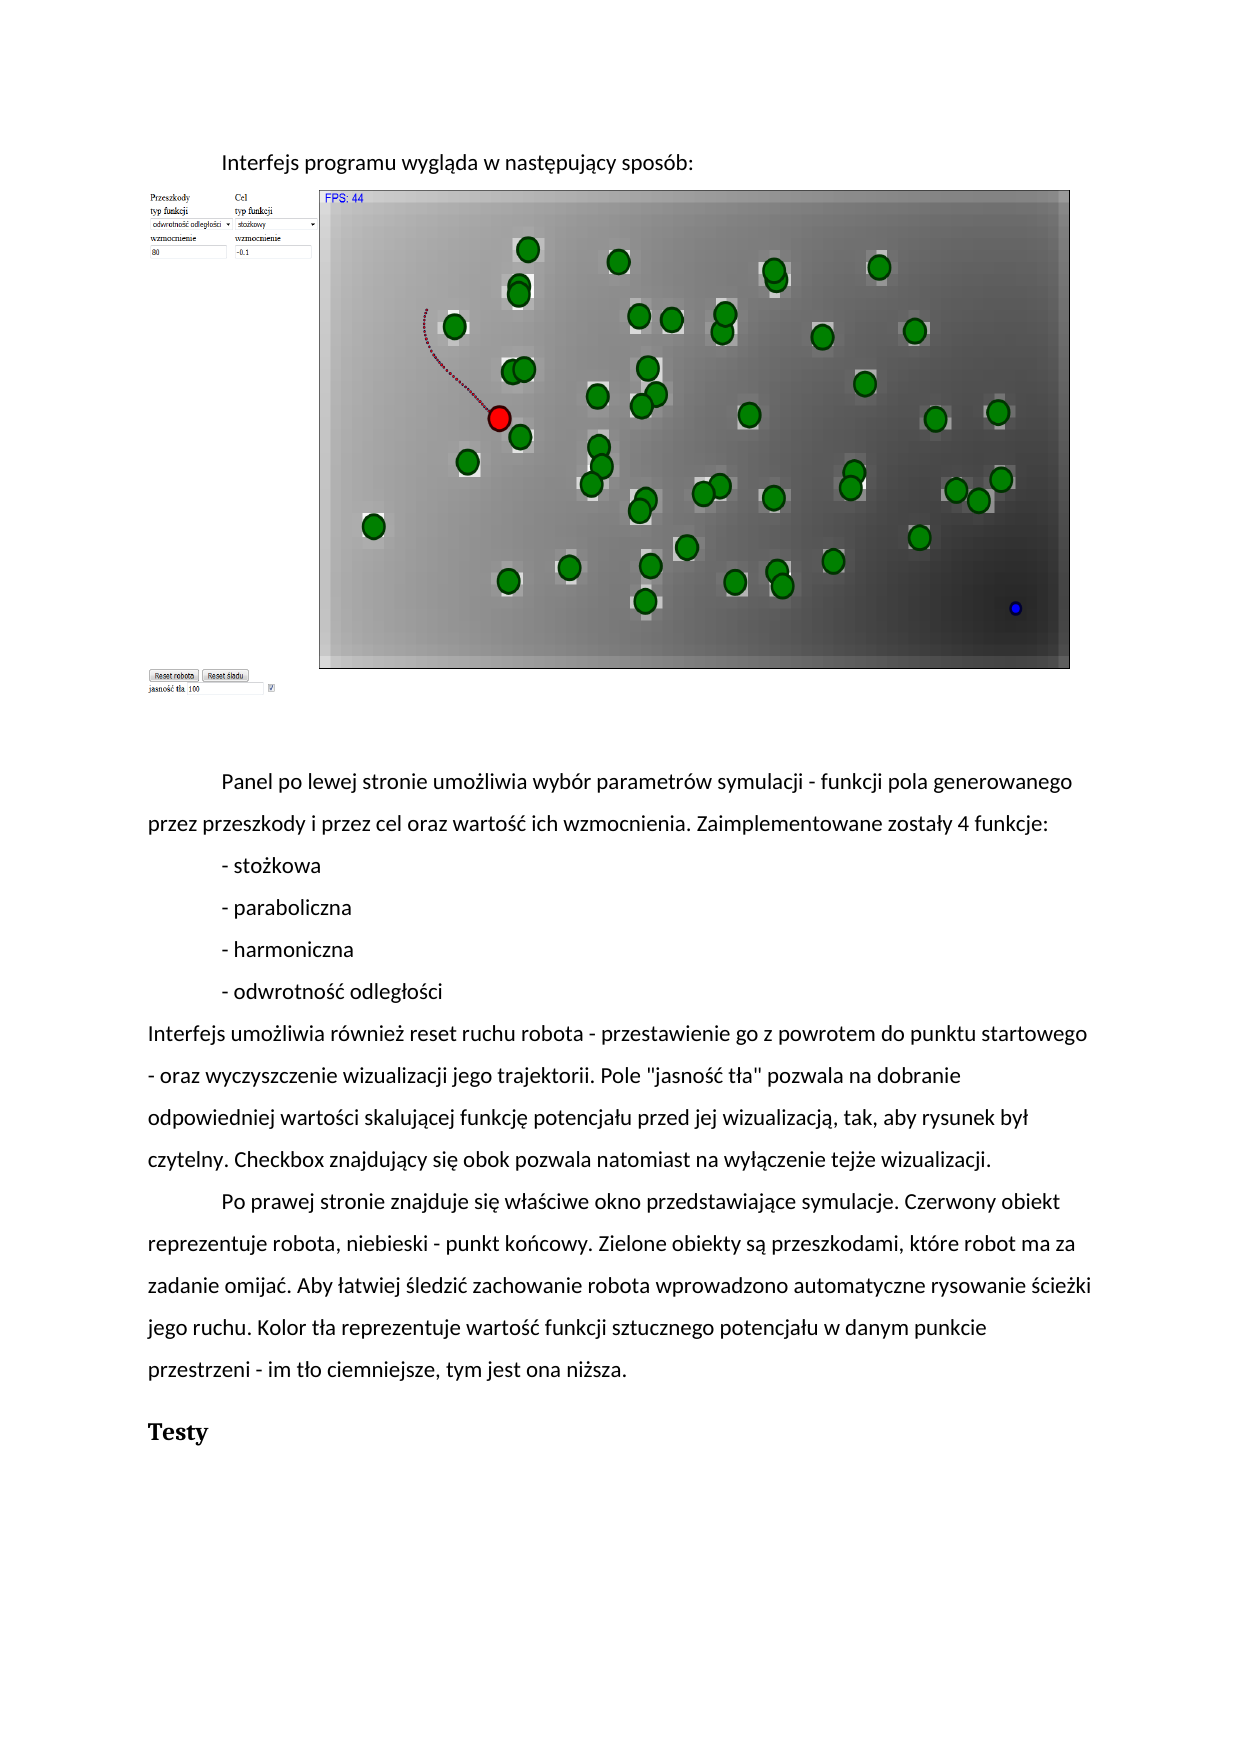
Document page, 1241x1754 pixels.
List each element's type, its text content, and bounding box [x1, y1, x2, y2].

picture [147, 189, 1092, 733]
text Testy [148, 1418, 1093, 1447]
text Panel po lewej stronie umożliwia wybór parametrów symulacji - funkcji pola generowanego przez przeszkody i przez cel oraz wartość ich wzmocnienia. Zaimplementowane zostały 4 funkcje: - stożkowa - paraboliczna - harmoniczna - odwrotność odległości Interfejs umożliwia również reset ruchu robota - przestawienie go z powrotem do punktu startowego - oraz wyczyszczenie wizualizacji jego trajektorii. Pole "jasność tła" pozwala na dobranie odpowiedniej wartości skalującej funkcję potencjału przed jej wizualizacją, tak, aby rysunek był czytelny. Checkbox znajdujący się obok pozwala natomiast na wyłączenie tejże wizualizacji. Po prawej stronie znajduje się właściwe okno przedstawiające symulacje. Czerwony obiekt reprezentuje robota, niebieski - punkt końcowy. Zielone obiekty są przeszkodami, które robot ma za zadanie omijać. Aby łatwiej śledzić zachowanie robota wprowadzono automatyczne rysowanie ścieżki jego ruchu. Kolor tła reprezentuje wartość funkcji sztucznego potencjału w danym punkcie przestrzeni - im tło ciemniejsze, tym jest ona niższa. [148, 767, 1093, 1383]
